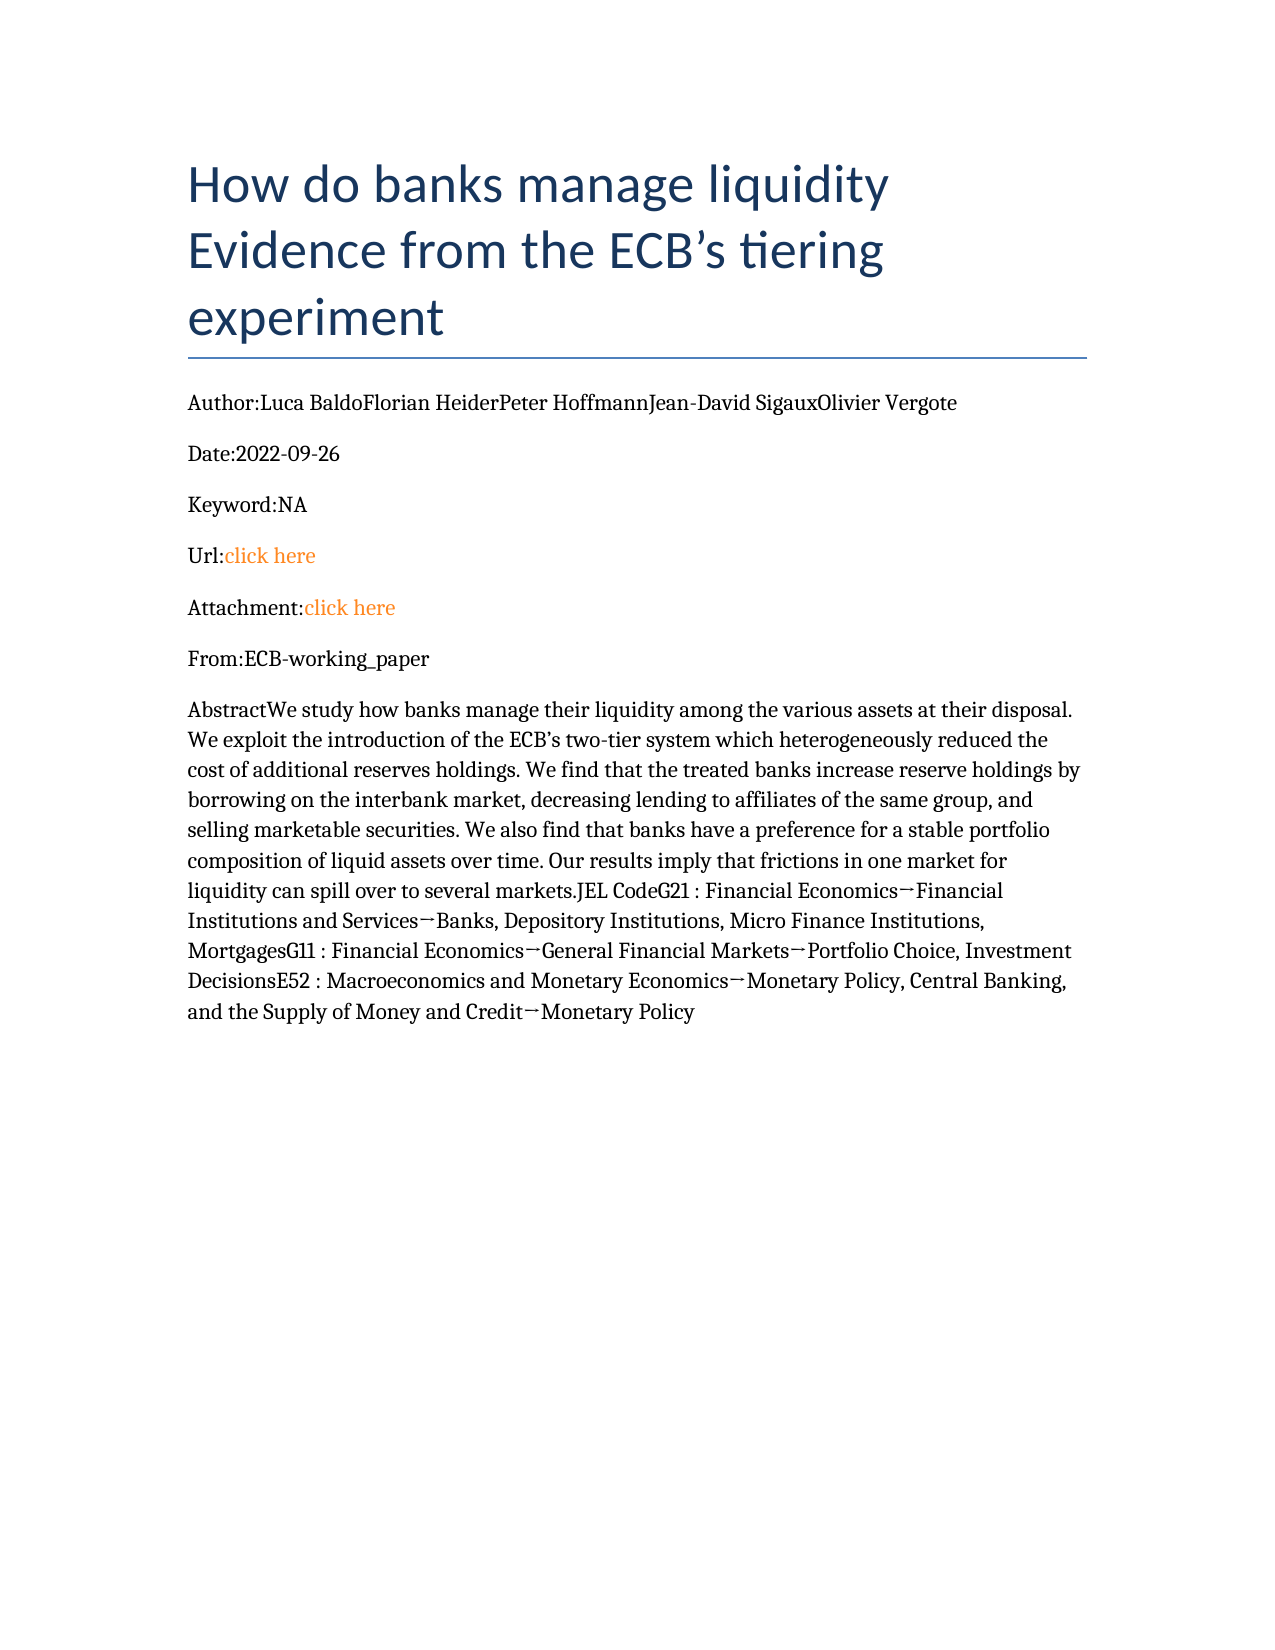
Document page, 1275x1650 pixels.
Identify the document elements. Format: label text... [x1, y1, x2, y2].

text Url:click here [187, 543, 1087, 569]
text From:ECB-working_paper [187, 645, 1087, 672]
text Date:2022-09-26 [187, 441, 1087, 467]
text AbstractWe study how banks manage their liquidity among the various assets at their disposal. We exploit the introduction of the ECB’s two-tier system which heterogeneously reduced the cost of additional reserves holdings. We find that the treated banks increase reserve holdings by borrowing on the interbank market, decreasing lending to affiliates of the same group, and selling marketable securities. We also find that banks have a preference for a stable portfolio composition of liquid assets over time. Our results imply that frictions in one market for liquidity can spill over to several markets.JEL CodeG21 : Financial Economics→Financial Institutions and Services→Banks, Depository Institutions, Micro Finance Institutions, MortgagesG11 : Financial Economics→General Financial Markets→Portfolio Choice, Investment DecisionsE52 : Macroeconomics and Monetary Economics→Monetary Policy, Central Banking, and the Supply of Money and Credit→Monetary Policy [187, 696, 1087, 1025]
text Keyword:NA [187, 492, 1087, 518]
text Author:Luca BaldoFlorian HeiderPeter HoffmannJean-David SigauxOlivier Vergote [187, 390, 1087, 416]
title How do banks manage liquidity Evidence from the ECB’s tiering experiment [187, 150, 1087, 359]
text Attachment:click here [187, 594, 1087, 621]
